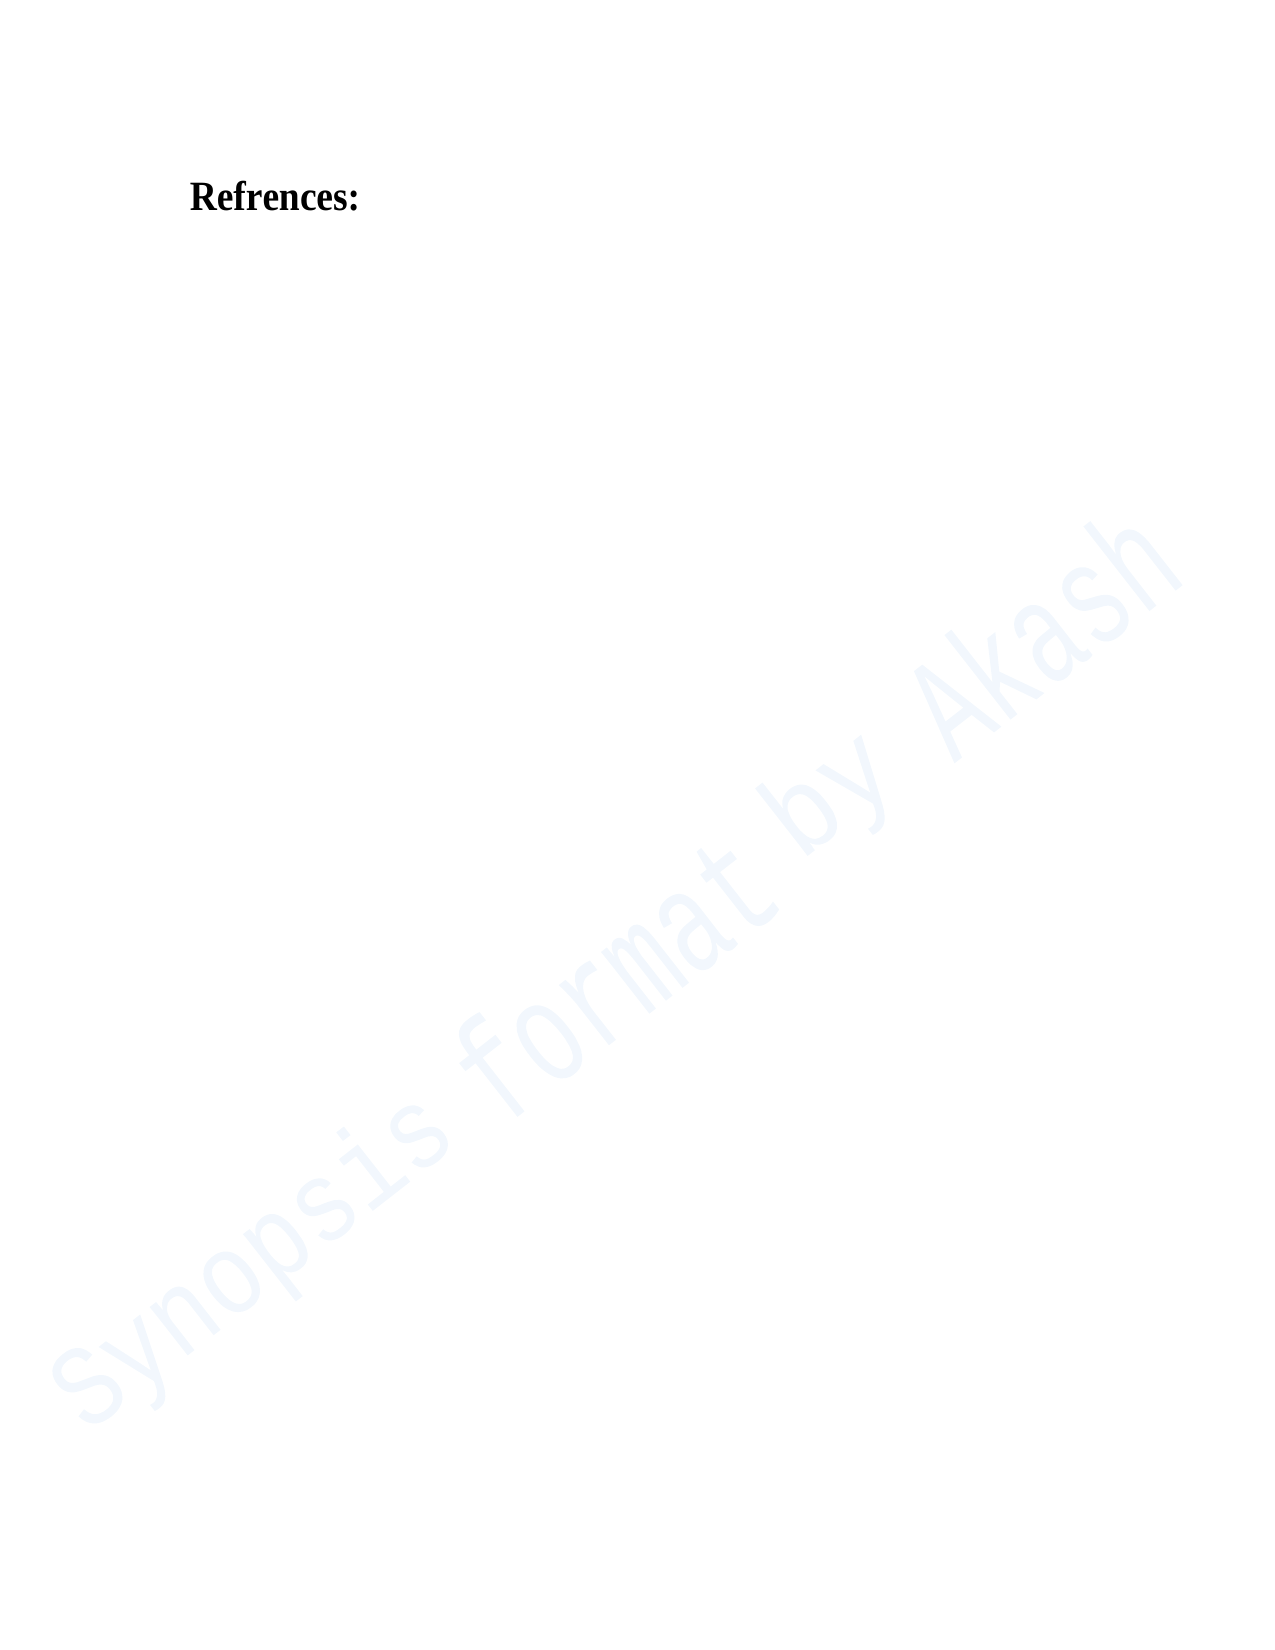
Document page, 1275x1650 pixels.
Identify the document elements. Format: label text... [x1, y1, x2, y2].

text Refrences: [189, 171, 1200, 219]
